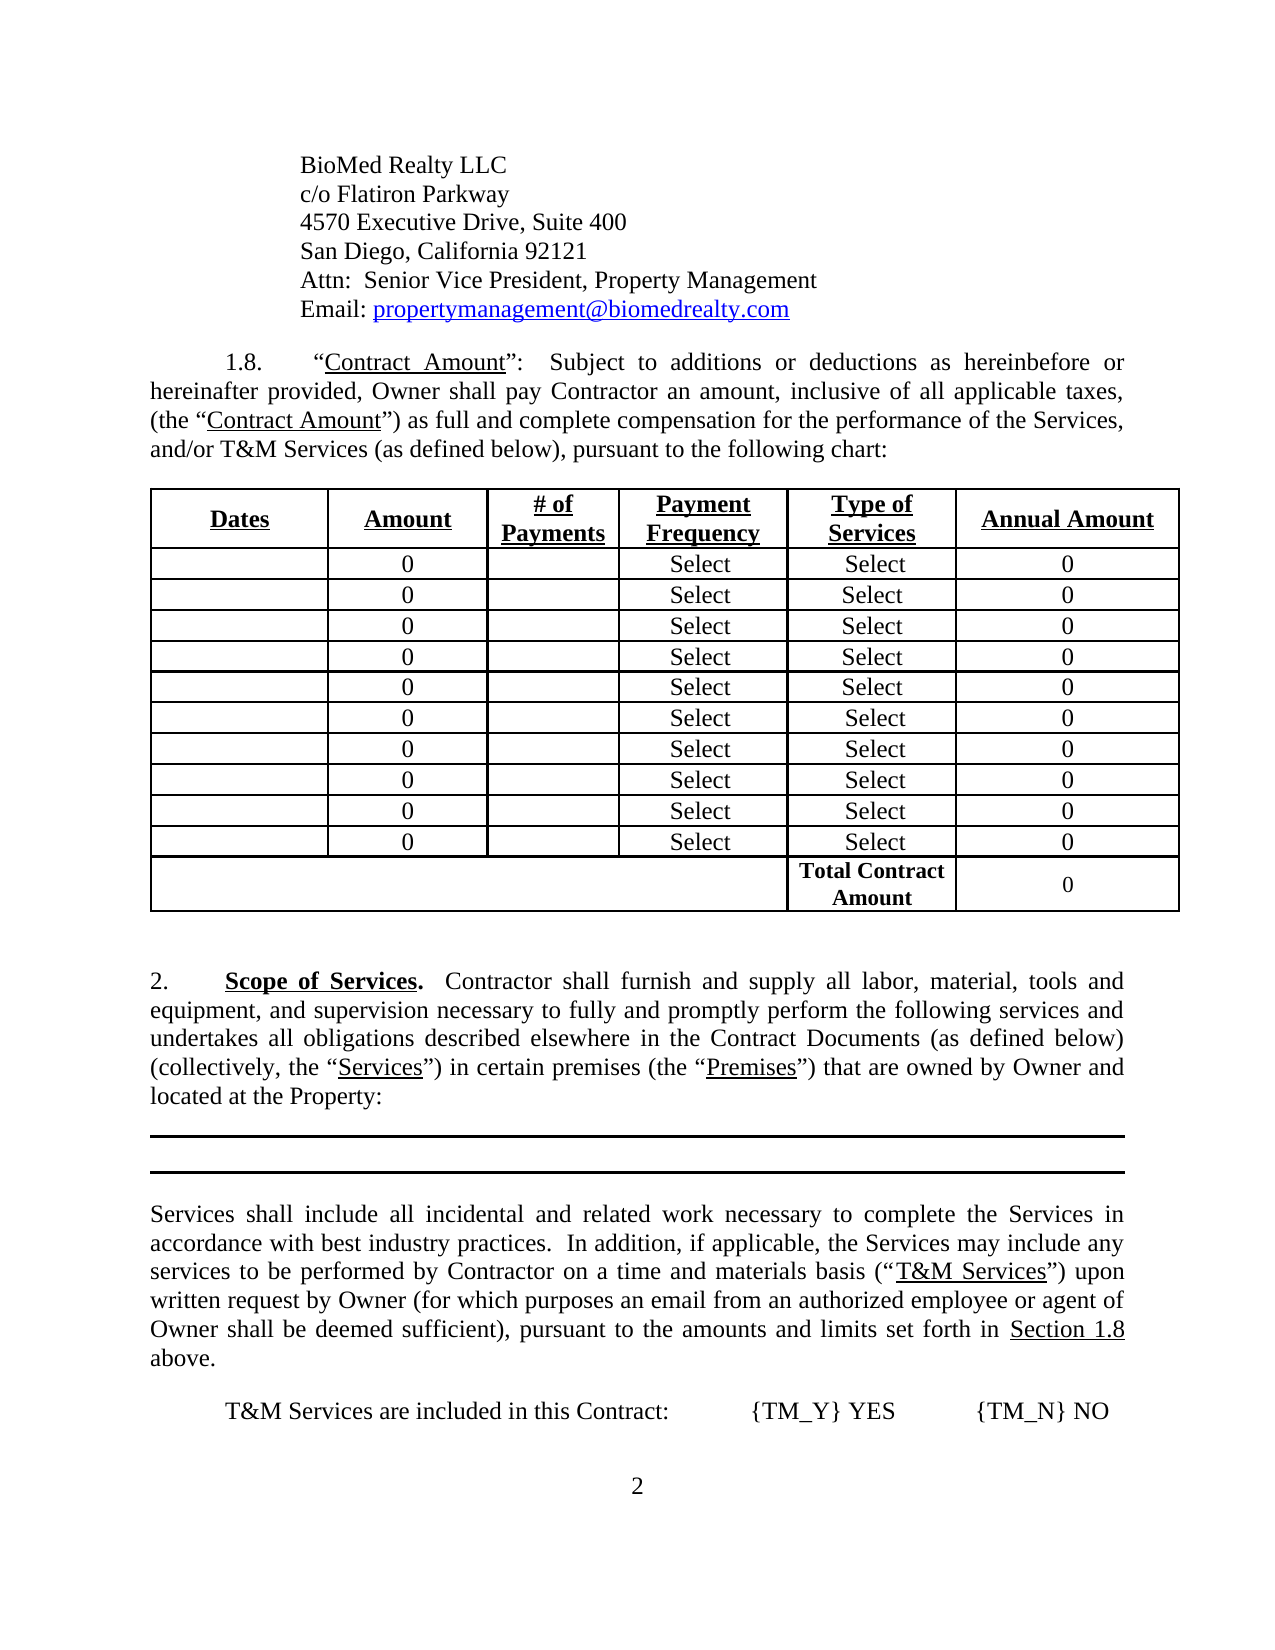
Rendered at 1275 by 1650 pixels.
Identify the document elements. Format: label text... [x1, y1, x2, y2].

table_cell [489, 673, 618, 701]
table_cell [489, 580, 618, 609]
table_cell [489, 734, 618, 763]
table_cell $ 0.00 [329, 796, 486, 824]
table_cell $ 0.00 [329, 827, 486, 855]
table_cell $ 0.00 [329, 642, 486, 670]
table_cell $ 0.00 [329, 611, 486, 639]
table_cell $ 0.00 [329, 765, 486, 794]
table_cell [789, 580, 955, 609]
table_cell $ 0.00 [957, 549, 1178, 578]
table_cell [489, 642, 618, 670]
table_cell $ 0.00 [329, 673, 486, 701]
table_cell $ 0.00 [957, 580, 1178, 609]
table_cell [152, 673, 327, 701]
text San Diego, California 92121 [225, 236, 1125, 265]
table_cell $ 0.00 [329, 580, 486, 609]
table_cell $ 0.00 [329, 549, 486, 578]
table_cell $0.00 [957, 858, 1178, 910]
table_cell [789, 765, 955, 794]
table_cell $ 0.00 [329, 734, 486, 763]
table_cell [489, 765, 618, 794]
table_cell $ 0.00 [957, 611, 1178, 639]
table_cell [789, 734, 955, 763]
list Scope of Services. Contractor shall furnish and supply all labor, material, tools and equipment, and supervision necessary to fully and promptly perform the following services and undertakes all obligations described elsewhere in the Contract Documents (as defined below) (collectively, the “Services”) in certain premises (the “Premises”) that are owned by Owner and located at the Property: [150, 966, 1125, 1110]
table_cell $ 0.00 [957, 796, 1178, 824]
table_cell [789, 703, 955, 732]
table_cell [152, 703, 327, 732]
table_header # of Payments [489, 490, 618, 547]
text Email: propertymanagement@biomedrealty.com [300, 294, 1125, 322]
text Attn: Senior Vice President, Property Management [225, 265, 1125, 294]
table_cell [789, 549, 955, 578]
table_cell [152, 827, 327, 855]
text 4570 Executive Drive, Suite 400 [225, 207, 1125, 236]
table_cell [789, 827, 955, 855]
table_cell $ 0.00 [957, 765, 1178, 794]
table_header Payment Frequency [620, 490, 786, 547]
text Services shall include all incidental and related work necessary to complete the Services in accordance with best industry practices. In addition, if applicable, the Services may include any services to be performed by Contractor on a time and materials basis (“T&M Services”) upon written request by Owner (for which purposes an email from an authorized employee or agent of Owner shall be deemed sufficient), pursuant to the amounts and limits set forth in Section 1.8 above. [150, 1199, 1125, 1371]
table_cell [489, 796, 618, 824]
table_header Annual Amount [957, 490, 1178, 547]
text BioMed Realty LLC [225, 150, 1125, 179]
table_cell [789, 673, 955, 701]
table_cell [789, 611, 955, 639]
table_cell [152, 642, 327, 670]
table_header Dates [152, 490, 327, 547]
table_cell [489, 611, 618, 639]
table_cell $ 0.00 [957, 734, 1178, 763]
table_header Amount [329, 490, 486, 547]
table_header Type of Services [789, 490, 955, 547]
table_cell [152, 580, 327, 609]
table_cell [152, 734, 327, 763]
list “Contract Amount”: Subject to additions or deductions as hereinbefore or hereinafter provided, Owner shall pay Contractor an amount, inclusive of all applicable taxes, (the “Contract Amount”) as full and complete compensation for the performance of the Services, and/or T&M Services (as defined below), pursuant to the following chart: [150, 347, 1125, 462]
table_cell [489, 827, 618, 855]
table_cell $ 0.00 [329, 703, 486, 732]
table_cell $ 0.00 [957, 642, 1178, 670]
table_cell [152, 796, 327, 824]
table_cell $ 0.00 [957, 827, 1178, 855]
table_cell [152, 611, 327, 639]
table_cell [152, 765, 327, 794]
table_cell [489, 703, 618, 732]
text c/o Flatiron Parkway [225, 179, 1125, 207]
table_cell $ 0.00 [957, 673, 1178, 701]
table_cell [789, 642, 955, 670]
text T&M Services are included in this Contract: {TM_Y} YES {TM_N} NO [150, 1396, 1125, 1425]
table_cell [152, 549, 327, 578]
table_cell [152, 858, 786, 910]
table_cell [789, 796, 955, 824]
table_cell Total Contract Amount [789, 858, 955, 910]
table_cell $ 0.00 [957, 703, 1178, 732]
table_cell [489, 549, 618, 578]
